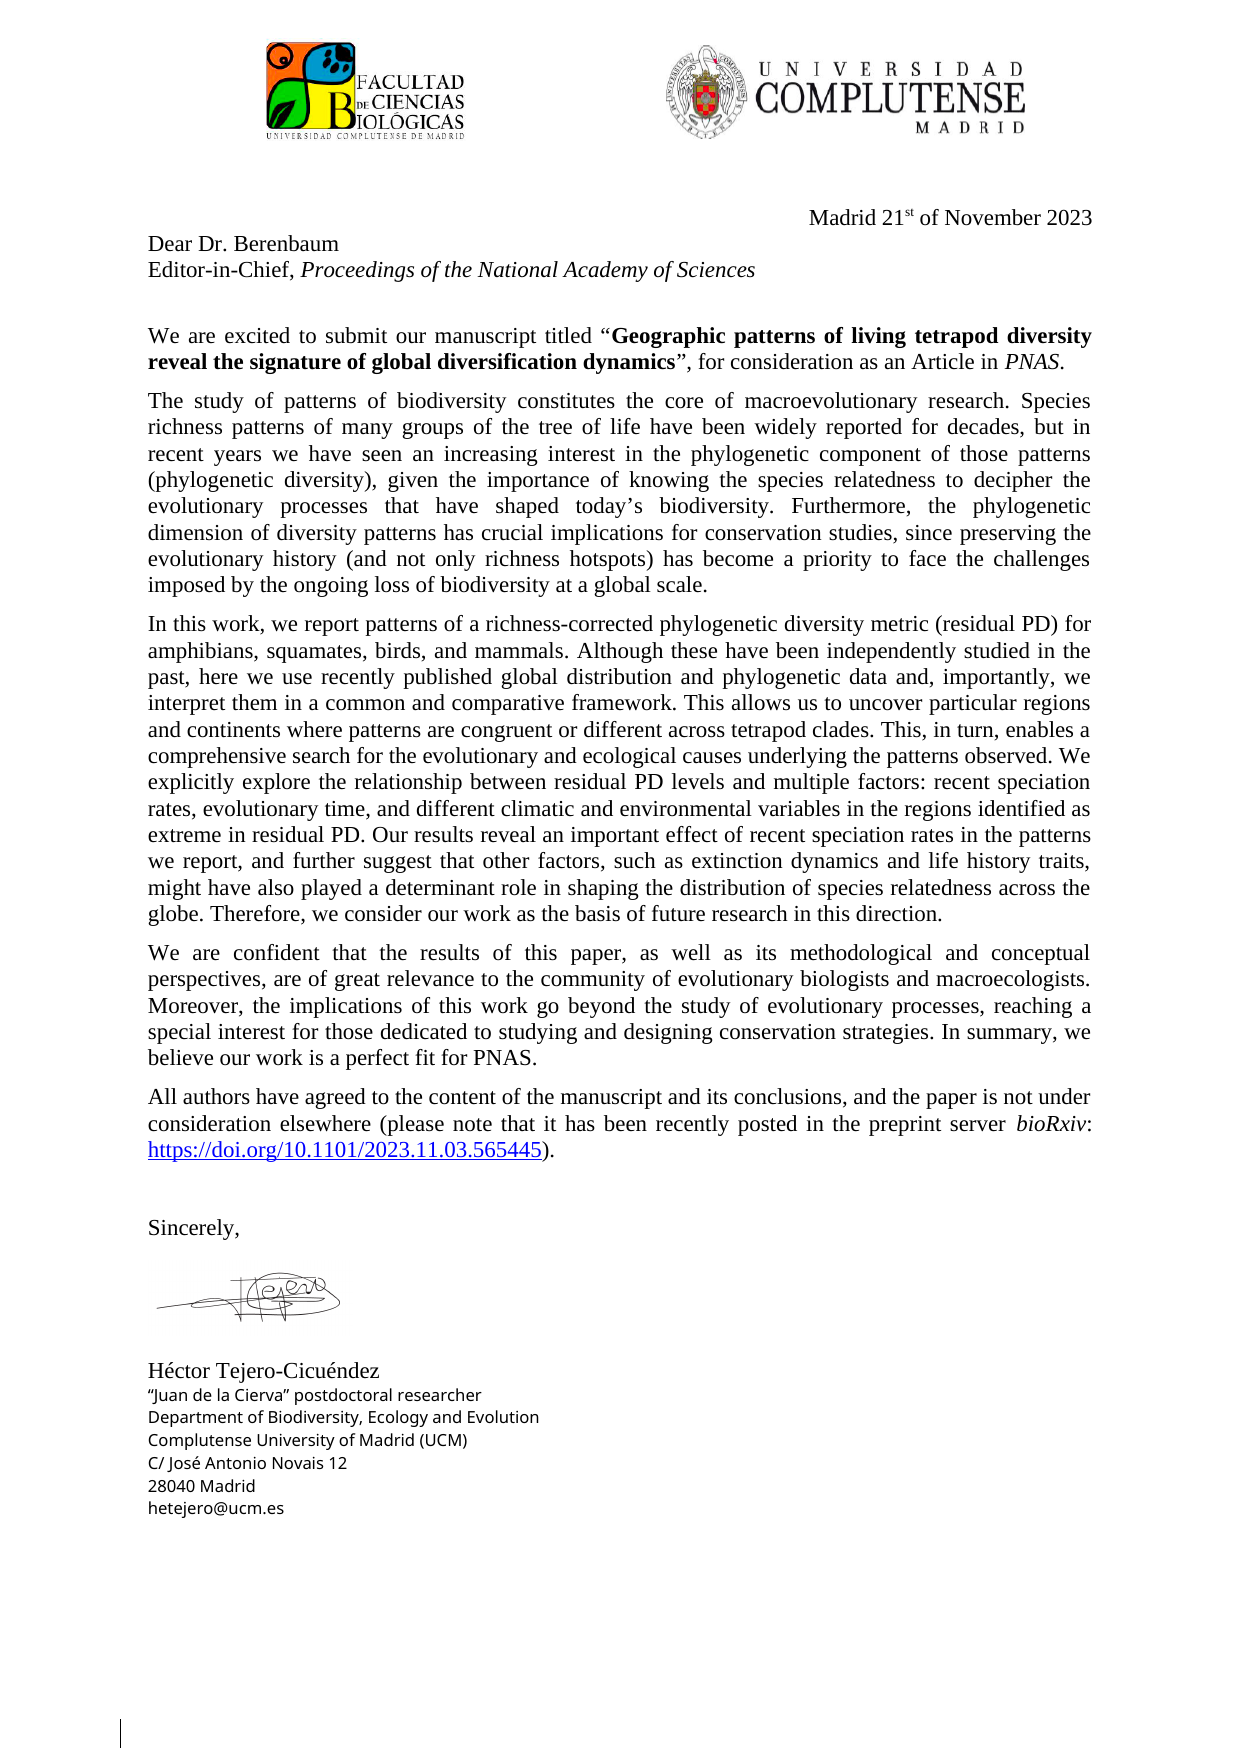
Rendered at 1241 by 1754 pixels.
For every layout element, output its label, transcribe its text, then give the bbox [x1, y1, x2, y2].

text In this work, we report patterns of a richness-corrected phylogenetic diversity metric (residual PD) for amphibians, squamates, birds, and mammals. Although these have been independently studied in the past, here we use recently published global distribution and phylogenetic data and, importantly, we interpret them in a common and comparative framework. This allows us to uncover particular regions and continents where patterns are congruent or different across tetrapod clades. This, in turn, enables a comprehensive search for the evolutionary and ecological causes underlying the patterns observed. We explicitly explore the relationship between residual PD levels and multiple factors: recent speciation rates, evolutionary time, and different climatic and environmental variables in the regions identified as extreme in residual PD. Our results reveal an important effect of recent speciation rates in the patterns we report, and further suggest that other factors, such as extinction dynamics and life history traits, might have also played a determinant role in shaping the distribution of species relatedness across the globe. Therefore, we consider our work as the basis of future research in this direction. [148, 610, 1092, 927]
text “Juan de la Cierva” postdoctoral researcher [148, 1383, 1019, 1406]
text hetejero@ucm.es [148, 1497, 1019, 1519]
picture [147, 38, 1063, 152]
text Héctor Tejero-Cicuéndez [148, 1357, 1019, 1383]
text We are excited to submit our manuscript titled “Geographic patterns of living tetrapod diversity reveal the signature of global diversification dynamics”, for consideration as an Article in PNAS. [148, 322, 1092, 374]
text The study of patterns of biodiversity constitutes the core of macroevolutionary research. Species richness patterns of many groups of the tree of life have been widely reported for decades, but in recent years we have seen an increasing interest in the phylogenetic component of those patterns (phylogenetic diversity), given the importance of knowing the species relatedness to decipher the evolutionary processes that have shaped today’s biodiversity. Furthermore, the phylogenetic dimension of diversity patterns has crucial implications for conservation studies, since preserving the evolutionary history (and not only richness hotspots) has become a priority to face the challenges imposed by the ongoing loss of biodiversity at a global scale. [148, 387, 1092, 598]
text All authors have agreed to the content of the manuscript and its conclusions, and the paper is not under consideration elsewhere (please note that it has been recently posted in the preprint server bioRxiv: https://doi.org/10.1101/2023.11.03.565445). [148, 1083, 1092, 1162]
picture [148, 1260, 353, 1336]
text Complutense University of Madrid (UCM) [148, 1429, 1019, 1451]
text C/ José Antonio Novais 12 [148, 1451, 1019, 1474]
text Madrid 21st of November 2023 [148, 204, 1092, 230]
text Department of Biodiversity, Ecology and Evolution [148, 1406, 1019, 1429]
text 28040 Madrid [148, 1474, 1019, 1497]
text We are confident that the results of this paper, as well as its methodological and conceptual perspectives, are of great relevance to the community of evolutionary biologists and macroecologists. Moreover, the implications of this work go beyond the study of evolutionary processes, reaching a special interest for those dedicated to studying and designing conservation strategies. In summary, we believe our work is a perfect fit for PNAS. [148, 939, 1092, 1071]
text Sincerely, [148, 1214, 1092, 1240]
text Editor-in-Chief, Proceedings of the National Academy of Sciences [148, 257, 1092, 283]
text Dear Dr. Berenbaum [148, 230, 1092, 257]
